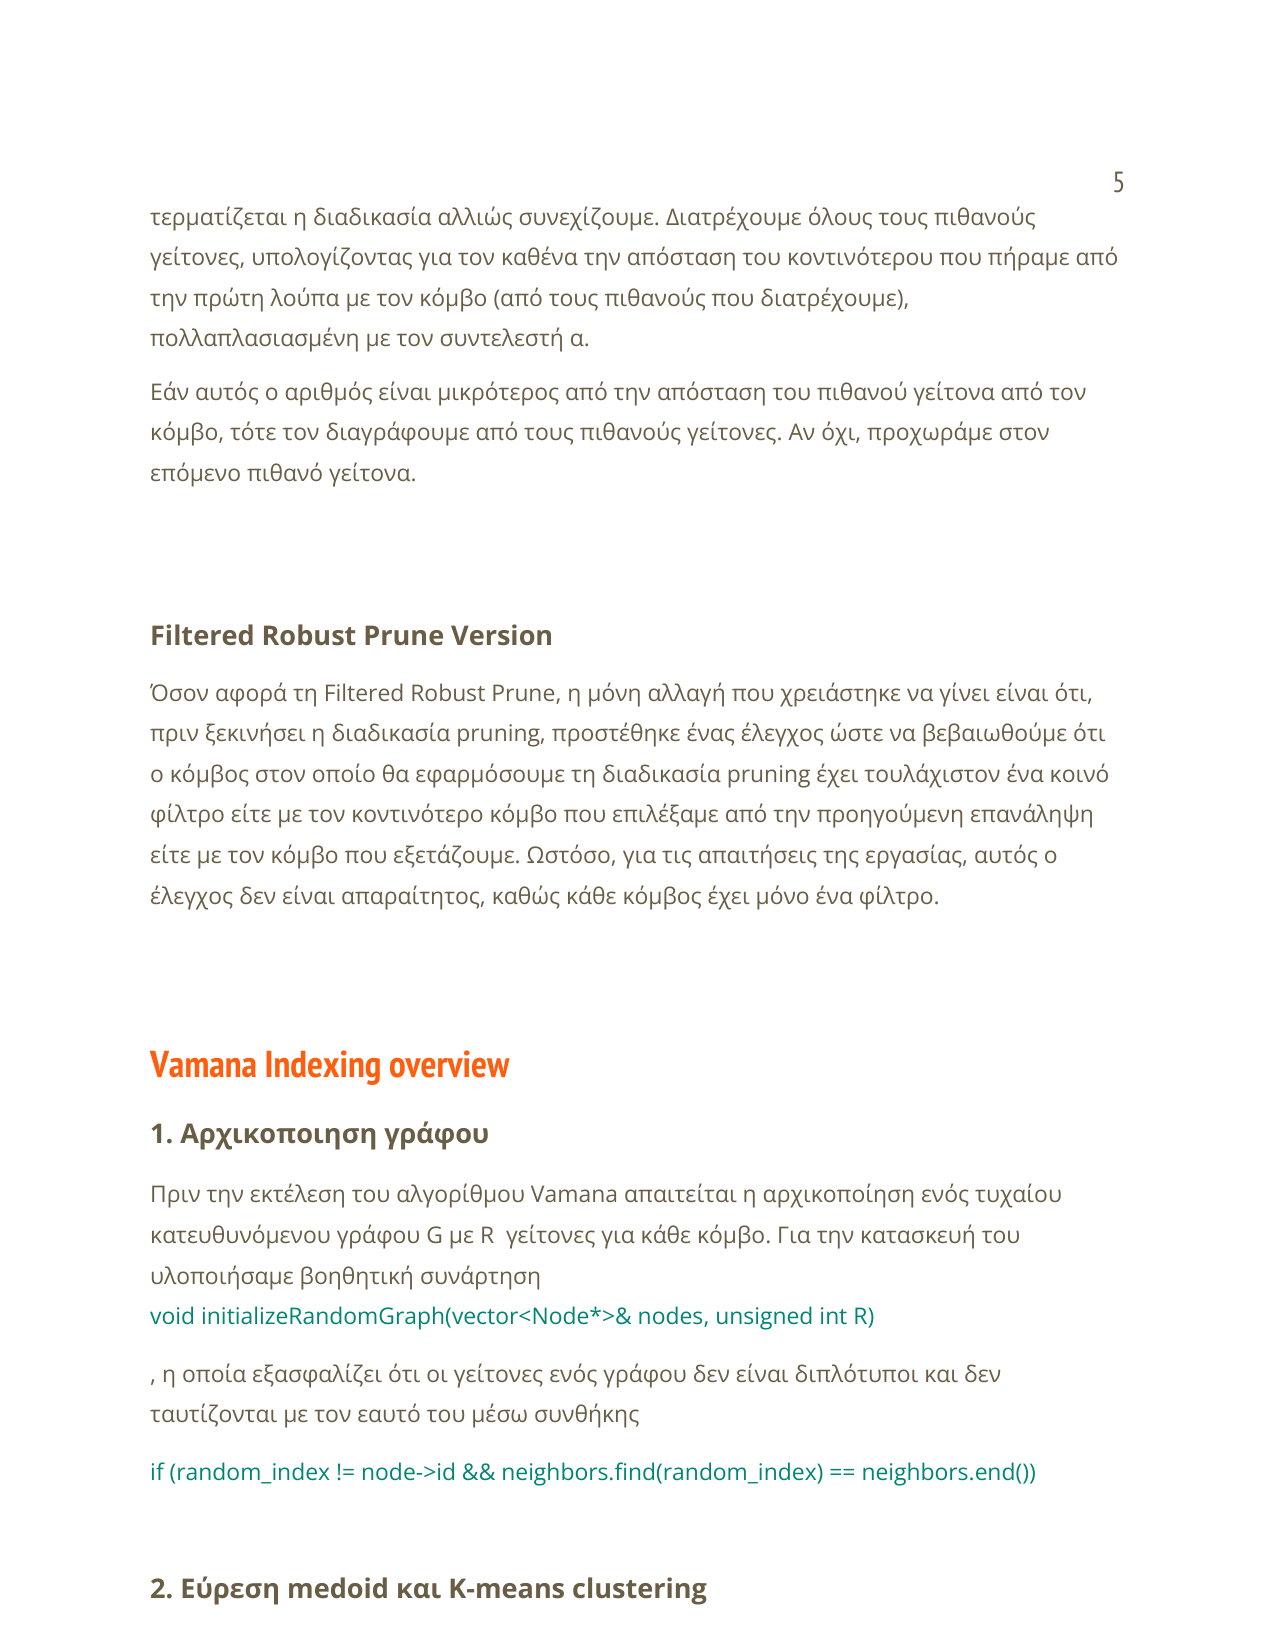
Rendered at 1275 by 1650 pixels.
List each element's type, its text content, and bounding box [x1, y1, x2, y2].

subtitle 2. Εύρεση medoid και K-means clustering [150, 1570, 1125, 1607]
text , η οποία εξασφαλίζει ότι οι γείτονες ενός γράφου δεν είναι διπλότυποι και δεν ταυτίζονται με τον εαυτό του μέσω συνθήκης [150, 1357, 1125, 1429]
subtitle 1. Αρχικοποιηση γράφου [150, 1114, 1125, 1151]
subtitle Filtered Robust Prune Version [150, 616, 1125, 653]
text Εάν αυτός ο αριθμός είναι μικρότερος από την απόσταση του πιθανού γείτονα από τον κόμβο, τότε τον διαγράφουμε από τους πιθανούς γείτονες. Αν όχι, προχωράμε στον επόμενο πιθανό γείτονα. [150, 375, 1125, 488]
subtitle Vamana Indexing overview [150, 1039, 1125, 1087]
text Όσον αφορά τη Filtered Robust Prune, η μόνη αλλαγή που χρειάστηκε να γίνει είναι ότι, πριν ξεκινήσει η διαδικασία pruning, προστέθηκε ένας έλεγχος ώστε να βεβαιωθούμε ότι ο κόμβος στον οποίο θα εφαρμόσουμε τη διαδικασία pruning έχει τουλάχιστον ένα κοινό φίλτρο είτε με τον κοντινότερο κόμβο που επιλέξαμε από την προηγούμενη επανάληψη είτε με τον κόμβο που εξετάζουμε. Ωστόσο, για τις απαιτήσεις της εργασίας, αυτός ο έλεγχος δεν είναι απαραίτητος, καθώς κάθε κόμβος έχει μόνο ένα φίλτρο. [150, 676, 1125, 911]
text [150, 200, 1125, 353]
text void initializeRandomGraph(vector<Node*>& nodes, unsigned int R) [150, 1300, 1125, 1331]
text Πριν την εκτέλεση του αλγορίθμου Vamana απαιτείται η αρχικοποίηση ενός τυχαίου κατευθυνόμενου γράφου G με R γείτονες για κάθε κόμβο. Για την κατασκευή του υλοποιήσαμε βοηθητική συνάρτηση [150, 1178, 1125, 1291]
text if (random_index != node->id && neighbors.find(random_index) == neighbors.end()) [150, 1455, 1125, 1487]
